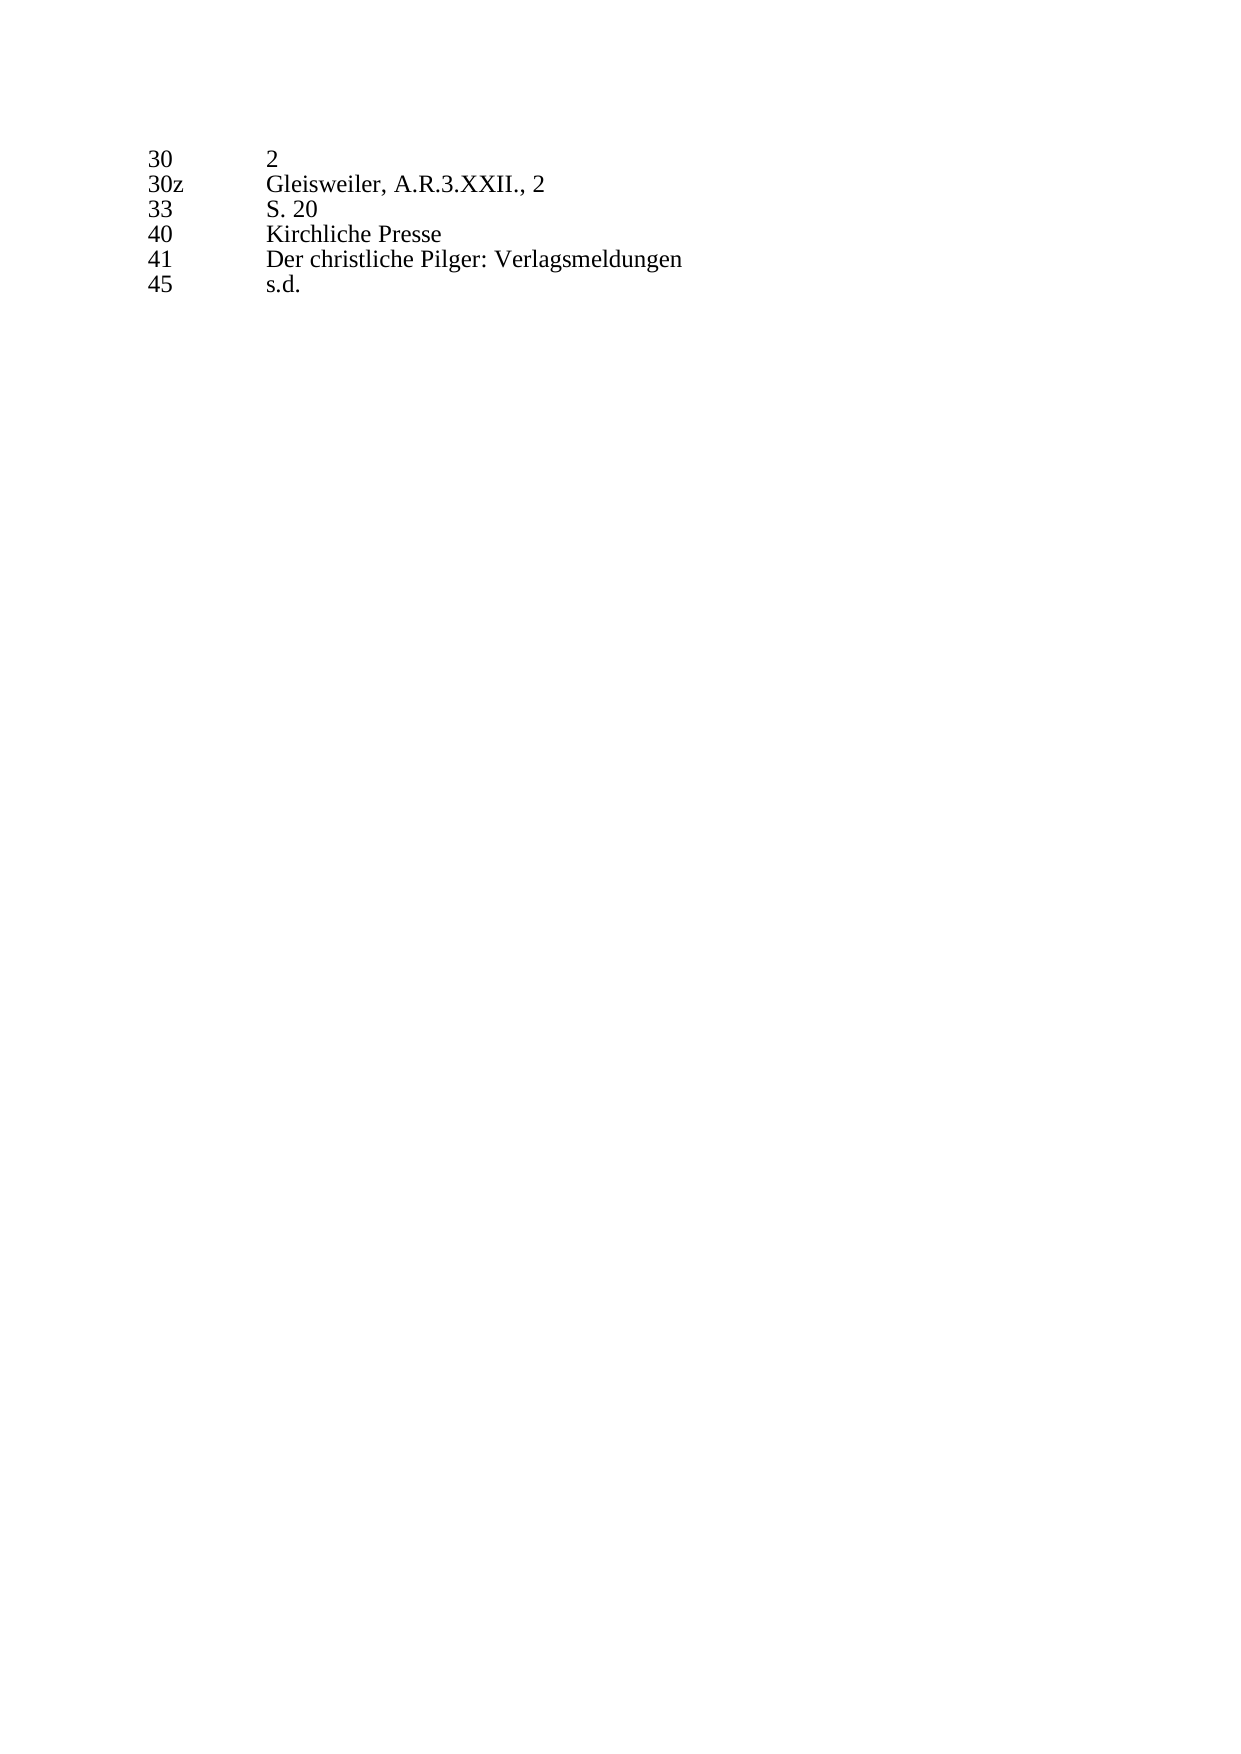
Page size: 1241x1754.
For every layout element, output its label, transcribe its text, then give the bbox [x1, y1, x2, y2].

text 40 s[2{Kirchliche} 1{Presse}]s [148, 223, 1092, 248]
text 30 2 [148, 148, 1092, 173]
text 41 t[Der christliche Pilger]t: s[Verlag]ssmeldungen [148, 248, 1092, 273]
text 30z Gleisweiler, A.R.3.XXII., 2 [148, 173, 1092, 198]
text 33 S. 20 [148, 198, 1092, 223]
text 45 s.d. [148, 273, 1092, 298]
